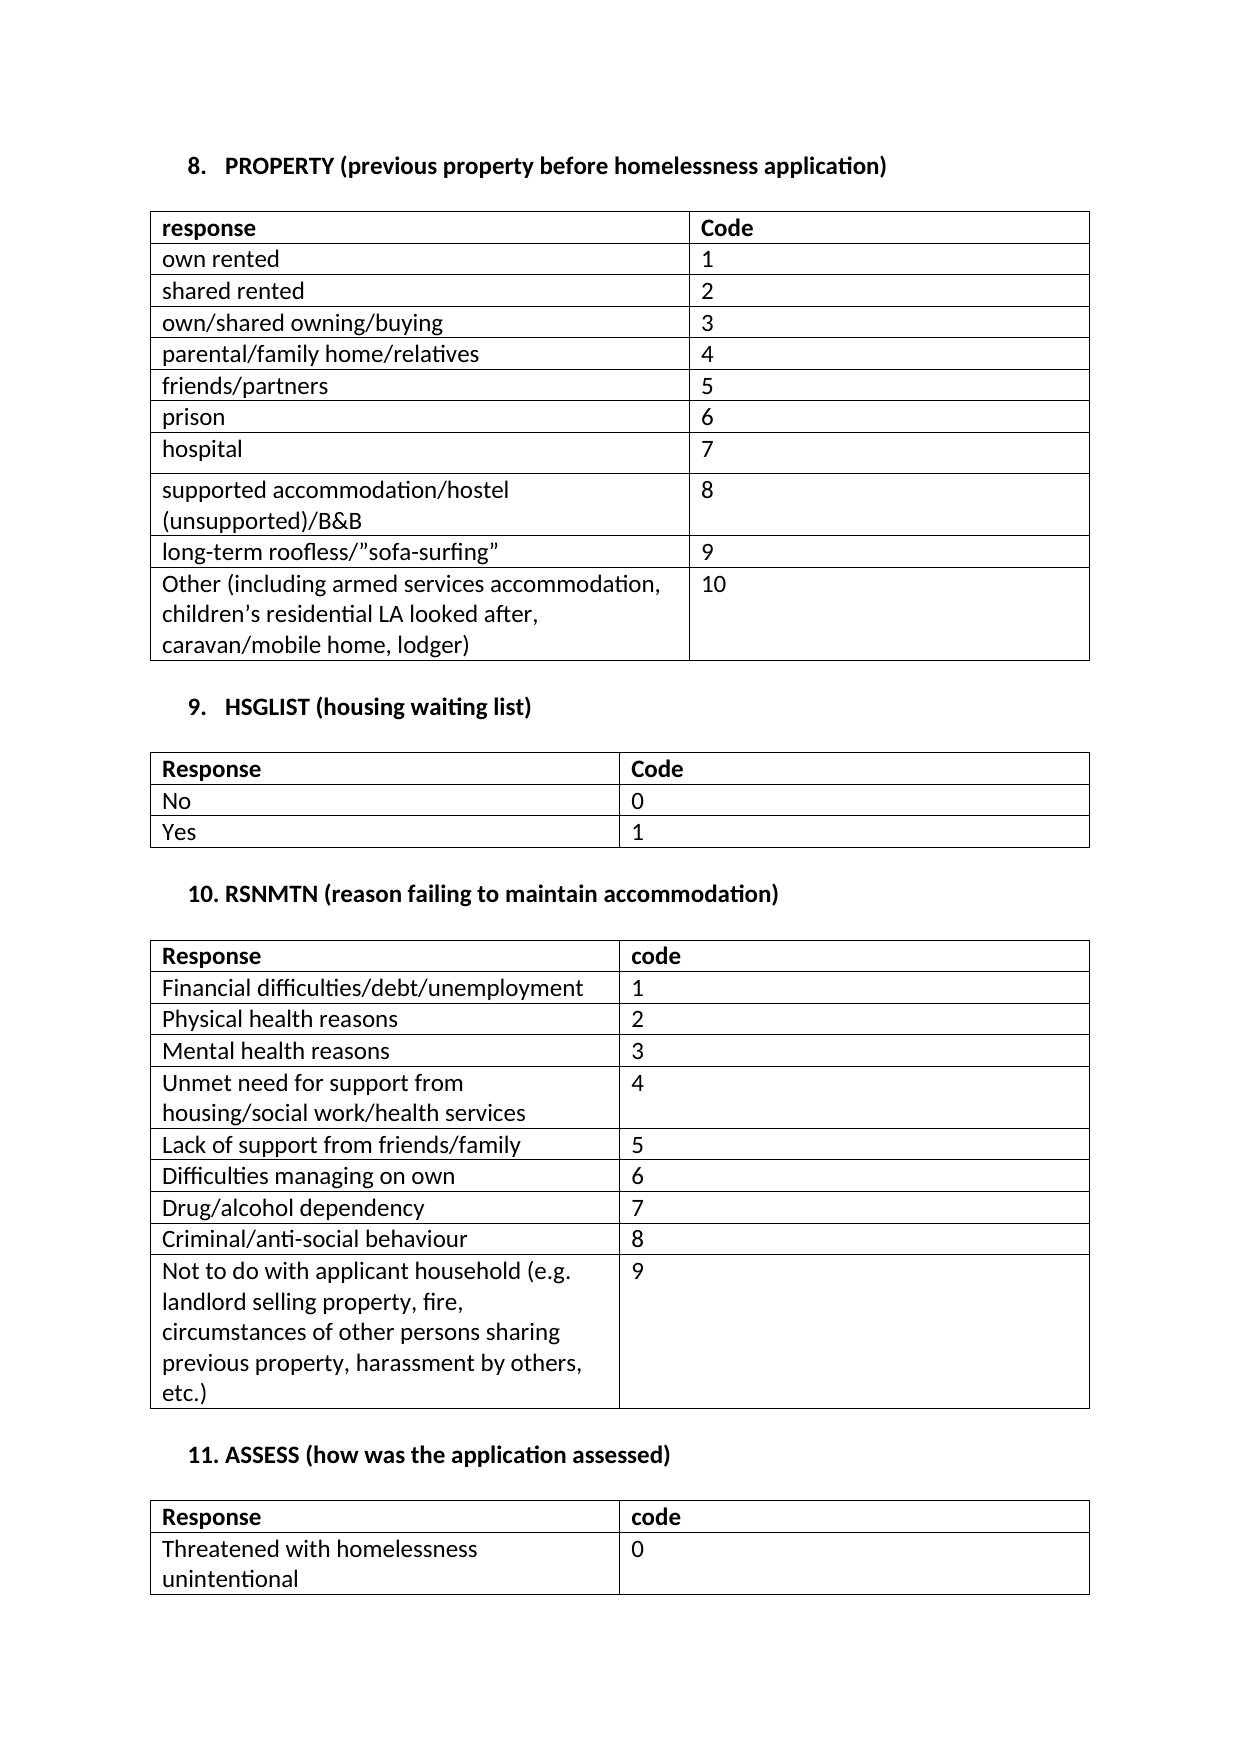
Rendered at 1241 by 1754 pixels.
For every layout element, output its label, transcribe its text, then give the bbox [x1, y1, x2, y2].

table_cell 0 [620, 1533, 1089, 1594]
table_header Code [690, 212, 1089, 243]
table_cell 8 [690, 474, 1089, 535]
table_cell 6 [620, 1160, 1089, 1191]
table_header Response [151, 1501, 619, 1532]
list HSGLIST (housing waiting list) [187, 691, 1090, 722]
table_header Code [620, 753, 1089, 784]
table_cell 5 [620, 1129, 1089, 1159]
table_cell 7 [620, 1192, 1089, 1222]
table_cell 9 [620, 1255, 1089, 1408]
table_header code [620, 941, 1089, 971]
table_cell own/shared owning/buying [151, 307, 689, 337]
table_cell Mental health reasons [151, 1035, 619, 1066]
table_cell prison [151, 401, 689, 432]
table_cell Criminal/anti-social behaviour [151, 1224, 619, 1254]
table_cell Financial difficulties/debt/unemployment [151, 972, 619, 1003]
table_cell Drug/alcohol dependency [151, 1192, 619, 1222]
table_cell 1 [620, 816, 1089, 847]
table_cell hospital [151, 433, 689, 473]
table_cell 3 [620, 1035, 1089, 1066]
list PROPERTY (previous property before homelessness application) [187, 150, 1090, 181]
table_cell 4 [620, 1067, 1089, 1128]
table_cell 2 [620, 1004, 1089, 1034]
table_cell Other (including armed services accommodation, children’s residential LA looked after, caravan/mobile home, lodger) [151, 568, 689, 659]
table_cell 4 [690, 338, 1089, 369]
table_cell Yes [151, 816, 619, 847]
table_header response [151, 212, 689, 243]
table_cell shared rented [151, 275, 689, 306]
table_header Response [151, 753, 619, 784]
table_cell 0 [620, 785, 1089, 815]
table_cell Unmet need for support from housing/social work/health services [151, 1067, 619, 1128]
table_cell 6 [690, 401, 1089, 432]
table_cell 10 [690, 568, 1089, 659]
table_cell 8 [620, 1224, 1089, 1254]
table_cell 3 [690, 307, 1089, 337]
table_cell parental/family home/relatives [151, 338, 689, 369]
table_cell supported accommodation/hostel (unsupported)/B&B [151, 474, 689, 535]
table_cell Difficulties managing on own [151, 1160, 619, 1191]
table_cell 1 [620, 972, 1089, 1003]
table_cell 1 [690, 244, 1089, 274]
table_cell Threatened with homelessness unintentional [151, 1533, 619, 1594]
table_cell long-term roofless/”sofa-surfing” [151, 536, 689, 567]
table_cell 5 [690, 370, 1089, 400]
table_cell 9 [690, 536, 1089, 567]
table_cell Not to do with applicant household (e.g. landlord selling property, fire, circumstances of other persons sharing previous property, harassment by others, etc.) [151, 1255, 619, 1408]
table_cell 2 [690, 275, 1089, 306]
table_header Response [151, 941, 619, 971]
list RSNMTN (reason failing to maintain accommodation) [187, 878, 1090, 909]
table_header code [620, 1501, 1089, 1532]
table_cell own rented [151, 244, 689, 274]
table_cell Lack of support from friends/family [151, 1129, 619, 1159]
list ASSESS (how was the application assessed) [187, 1439, 1090, 1470]
table_cell Physical health reasons [151, 1004, 619, 1034]
table_cell 7 [690, 433, 1089, 473]
table_cell No [151, 785, 619, 815]
table_cell friends/partners [151, 370, 689, 400]
